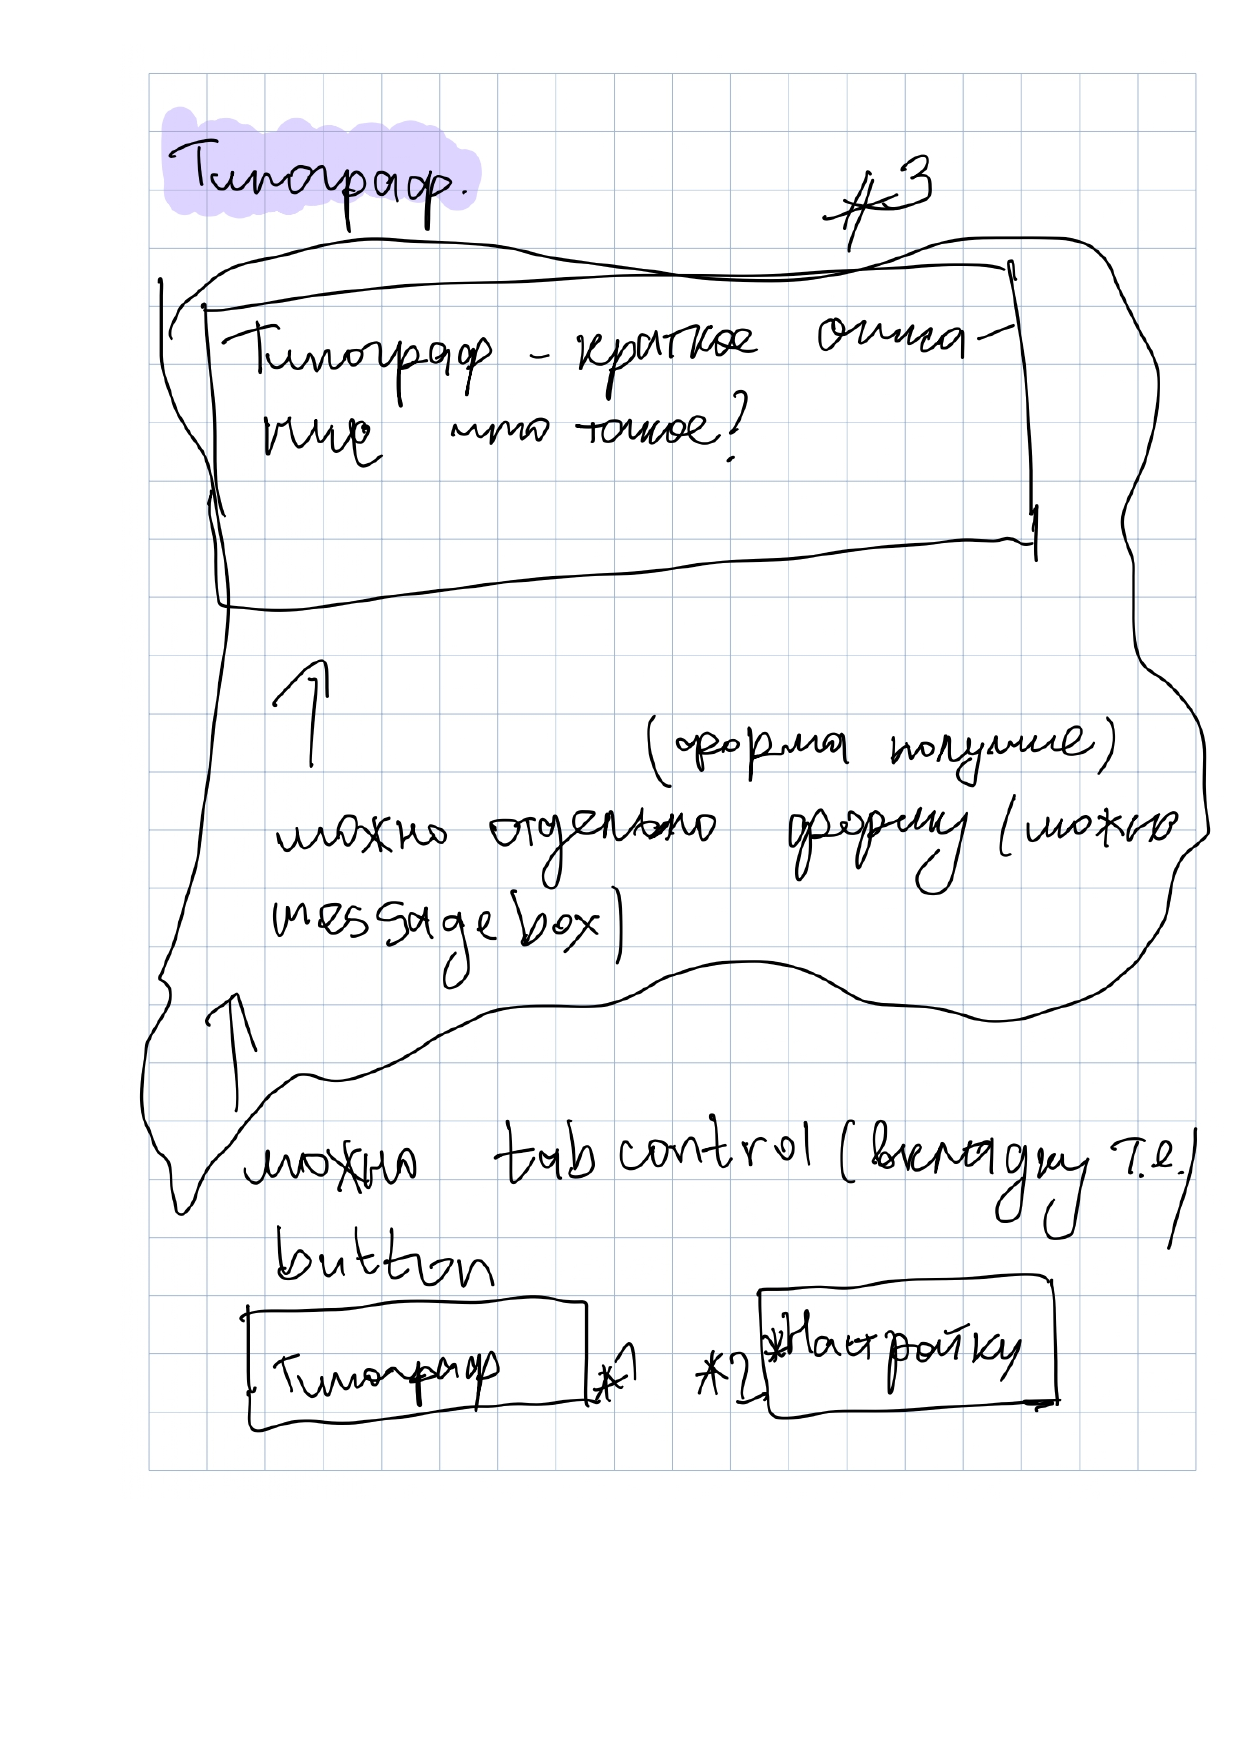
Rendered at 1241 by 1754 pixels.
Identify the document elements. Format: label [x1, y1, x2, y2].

picture [118, 44, 1226, 1499]
